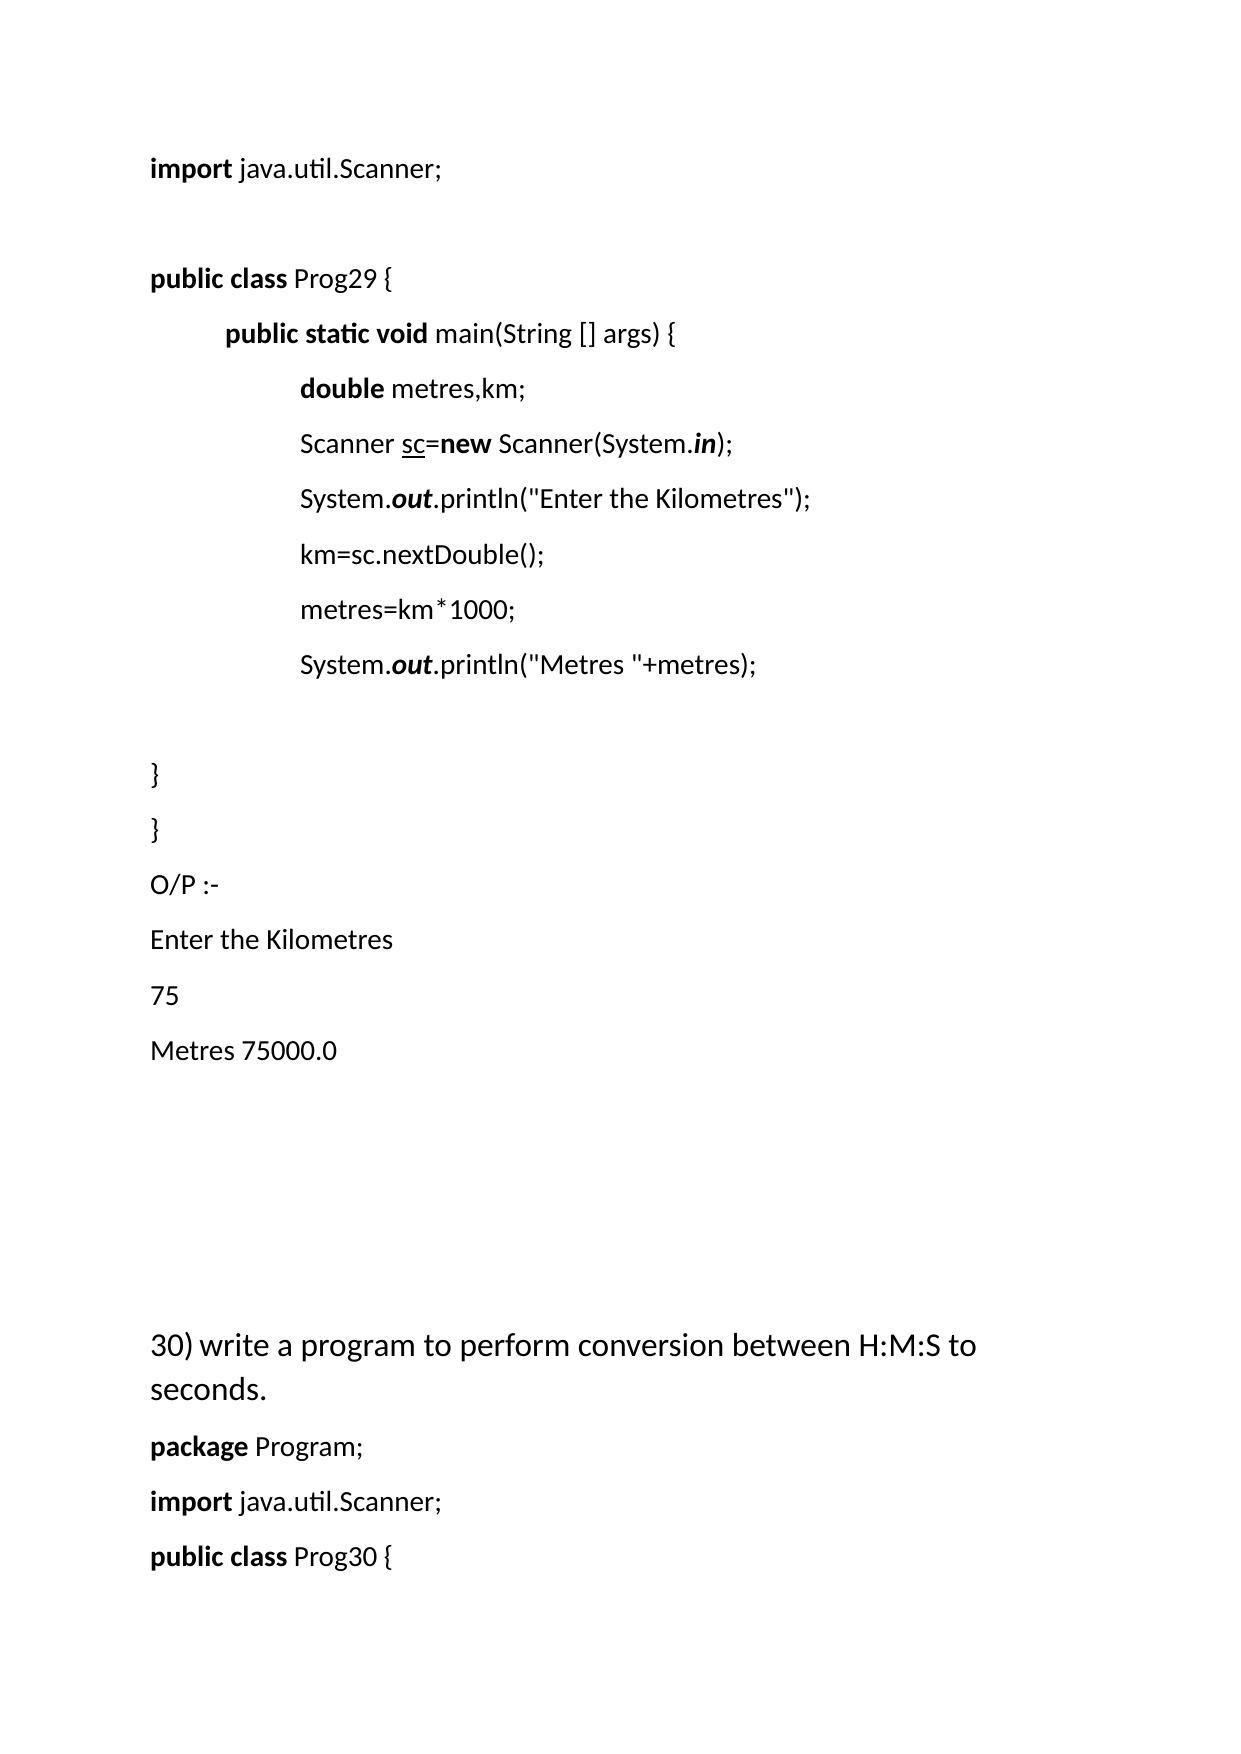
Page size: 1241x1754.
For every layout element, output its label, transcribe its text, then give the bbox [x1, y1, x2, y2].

text System.out.println("Metres "+metres); [150, 646, 1090, 682]
text public class Prog30 { [150, 1538, 1090, 1574]
text km=sc.nextDouble(); [150, 536, 1090, 571]
text Metres 75000.0 [150, 1032, 1090, 1067]
text metres=km*1000; [150, 591, 1090, 626]
text } [150, 756, 1090, 792]
text package Program; [150, 1428, 1090, 1464]
text System.out.println("Enter the Kilometres"); [150, 481, 1090, 516]
text O/P :- [150, 866, 1090, 902]
text double metres,km; [150, 370, 1090, 406]
text import java.util.Scanner; [150, 150, 1090, 186]
text Scanner sc=new Scanner(System.in); [150, 426, 1090, 461]
text public class Prog29 { [150, 260, 1090, 296]
text 75 [150, 977, 1090, 1012]
text Enter the Kilometres [150, 921, 1090, 957]
text } [150, 811, 1090, 847]
text import java.util.Scanner; [150, 1483, 1090, 1519]
text public static void main(String [] args) { [150, 315, 1090, 351]
text 30) write a program to perform conversion between H:M:S to seconds. [150, 1324, 1090, 1408]
